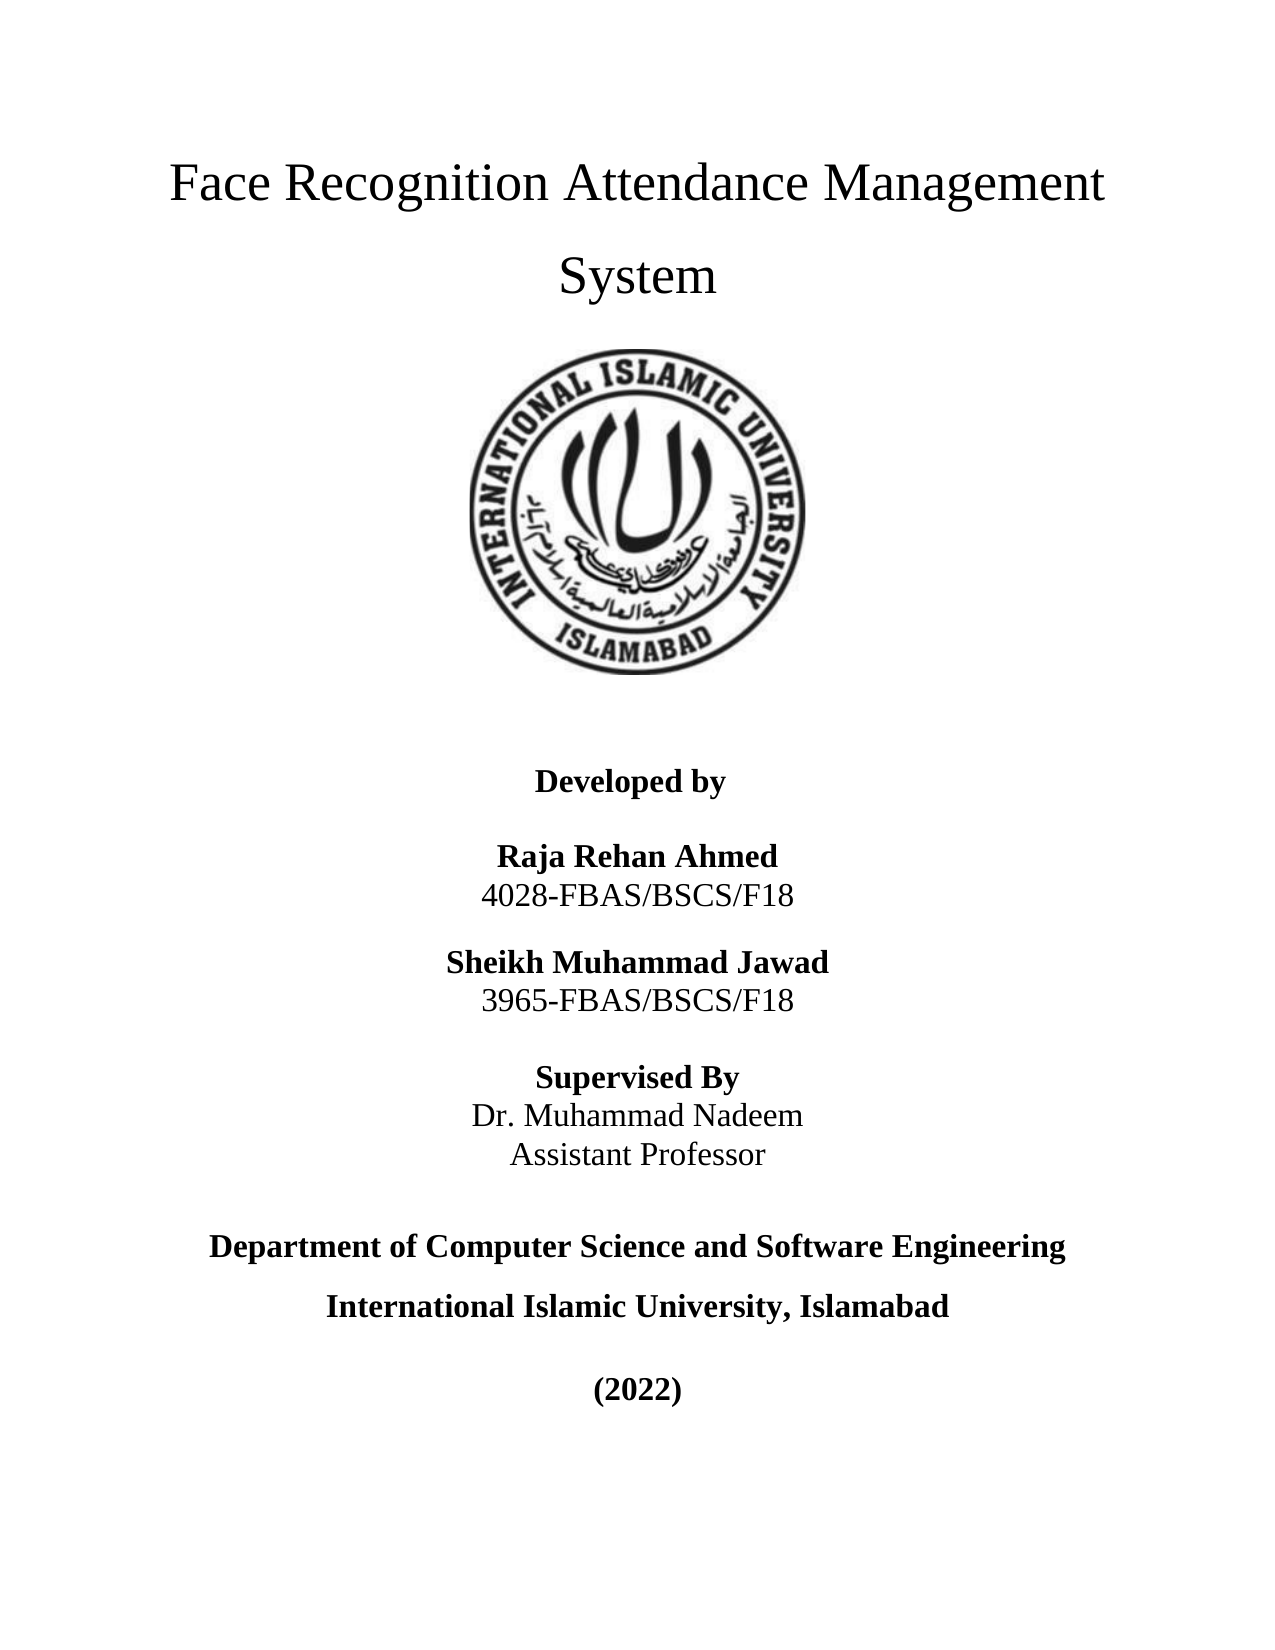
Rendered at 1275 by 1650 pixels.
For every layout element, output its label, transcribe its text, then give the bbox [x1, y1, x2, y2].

text Sheikh Muhammad Jawad [150, 942, 1125, 980]
text Department of Computer Science and Software Engineering [150, 1226, 1125, 1264]
text Supervised By [150, 1057, 1125, 1095]
text Assistant Professor [150, 1134, 1125, 1172]
text Dr. Muhammad Nadeem [150, 1095, 1125, 1134]
text Developed by [150, 761, 1111, 799]
text 3965-FBAS/BSCS/F18 [150, 980, 1125, 1019]
text Raja Rehan Ahmed [150, 837, 1125, 875]
picture [469, 349, 806, 675]
text Face Recognition Attendance Management System [150, 150, 1125, 306]
text International Islamic University, Islamabad [150, 1286, 1125, 1324]
text (2022) [150, 1370, 1125, 1408]
text 4028-FBAS/BSCS/F18 [150, 875, 1125, 913]
